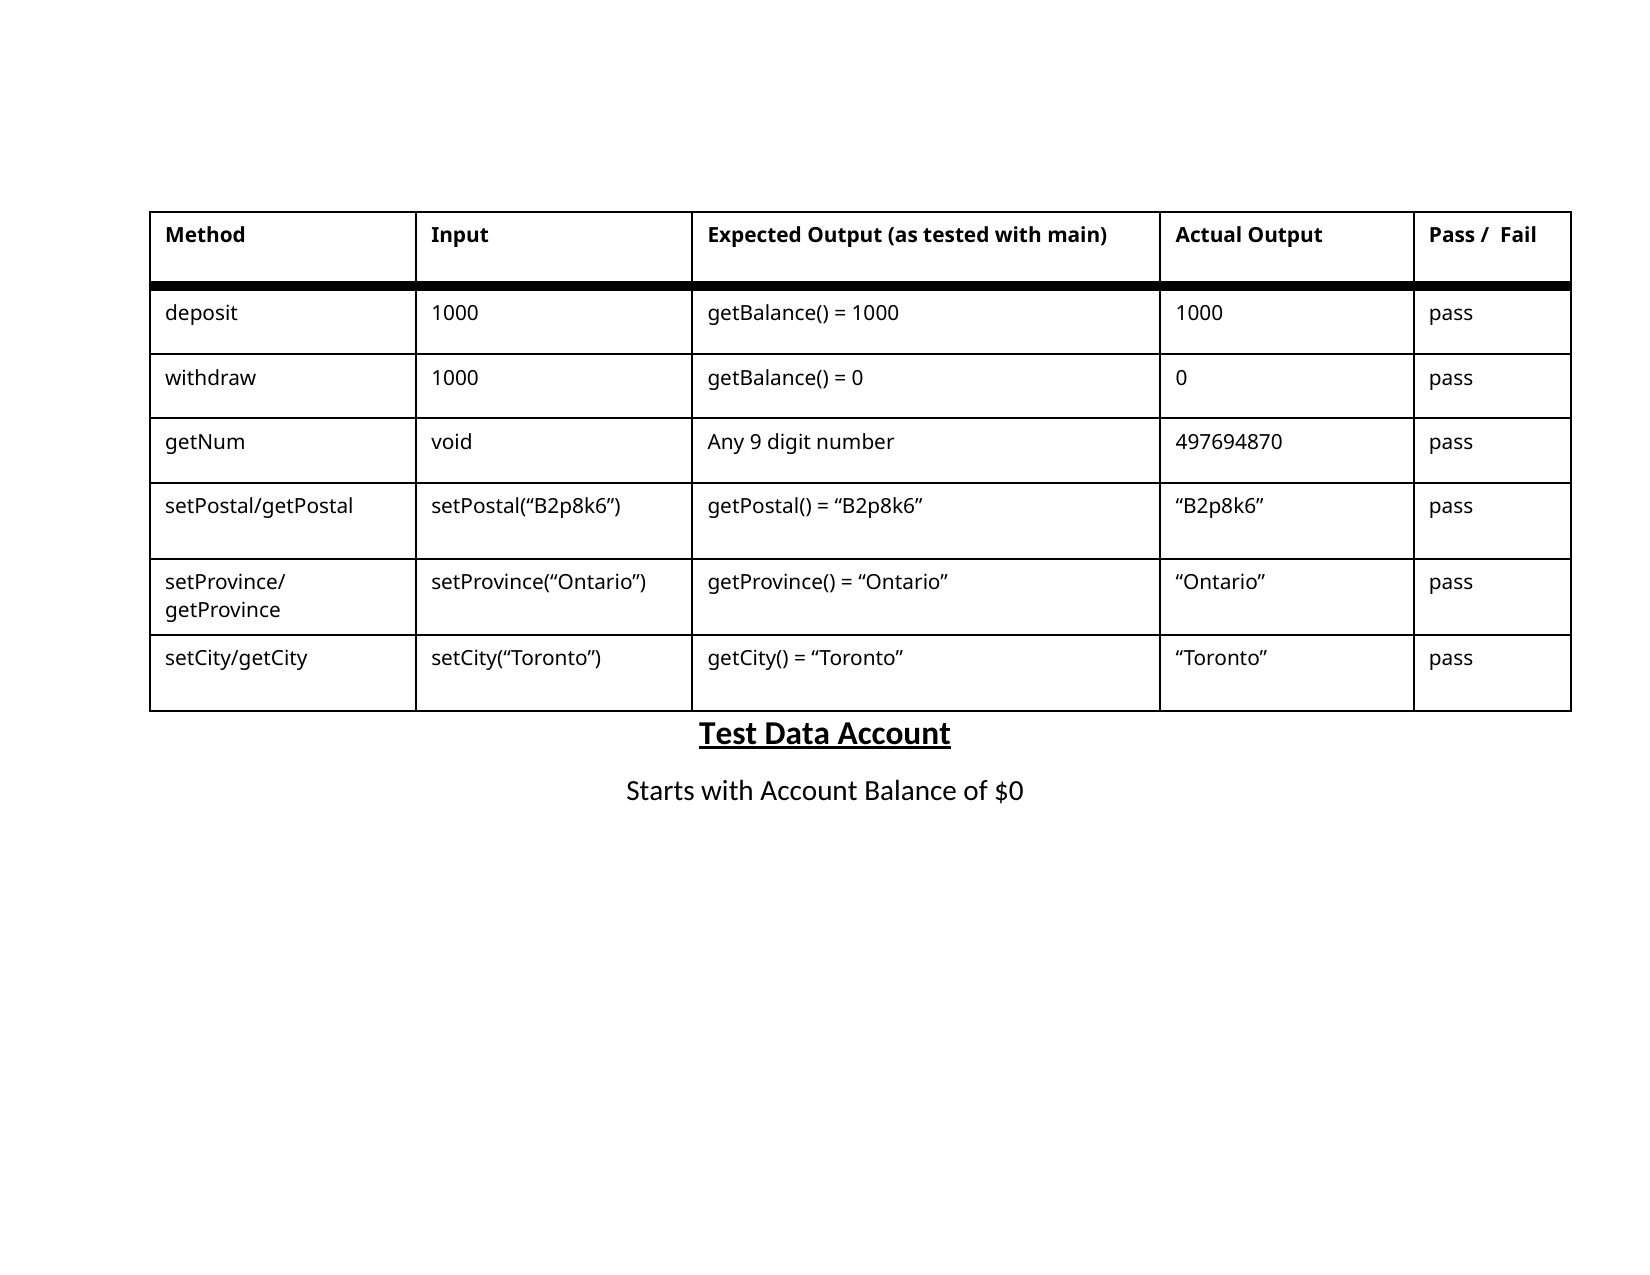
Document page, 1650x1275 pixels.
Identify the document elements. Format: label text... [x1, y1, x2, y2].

table_header Input [417, 213, 691, 281]
table_cell setProvince(“Ontario”) [417, 560, 691, 634]
text Test Data Account [150, 712, 1500, 752]
table_header Actual Output [1161, 213, 1413, 281]
table_cell pass [1415, 560, 1570, 634]
table_header Method [151, 213, 415, 281]
table_cell setProvince/getProvince [151, 560, 415, 634]
table_cell pass [1415, 355, 1570, 417]
table_cell getBalance() = 0 [693, 355, 1159, 417]
table_cell “Ontario” [1161, 560, 1413, 634]
table_header Expected Output (as tested with main) [693, 213, 1159, 281]
table_cell pass [1415, 291, 1570, 353]
table_cell pass [1415, 419, 1570, 482]
table_cell “Toronto” [1161, 636, 1413, 710]
table_cell Any 9 digit number [693, 419, 1159, 482]
table_cell void [417, 419, 691, 482]
table_cell setCity/getCity [151, 636, 415, 710]
table_cell withdraw [151, 355, 415, 417]
table_cell getNum [151, 419, 415, 482]
table_cell 497694870 [1161, 419, 1413, 482]
table_cell 1000 [1161, 291, 1413, 353]
table_cell getBalance() = 1000 [693, 291, 1159, 353]
table_cell setCity(“Toronto”) [417, 636, 691, 710]
table_cell setPostal/getPostal [151, 484, 415, 558]
table_cell getProvince() = “Ontario” [693, 560, 1159, 634]
table_cell pass [1415, 636, 1570, 710]
table_cell 1000 [417, 291, 691, 353]
table_header Pass / Fail [1415, 213, 1570, 281]
table_cell getCity() = “Toronto” [693, 636, 1159, 710]
text Starts with Account Balance of $0 [150, 772, 1500, 808]
table_cell 0 [1161, 355, 1413, 417]
table_cell 1000 [417, 355, 691, 417]
table_cell deposit [151, 291, 415, 353]
table_cell “B2p8k6” [1161, 484, 1413, 558]
table_cell pass [1415, 484, 1570, 558]
table_cell getPostal() = “B2p8k6” [693, 484, 1159, 558]
table_cell setPostal(“B2p8k6”) [417, 484, 691, 558]
